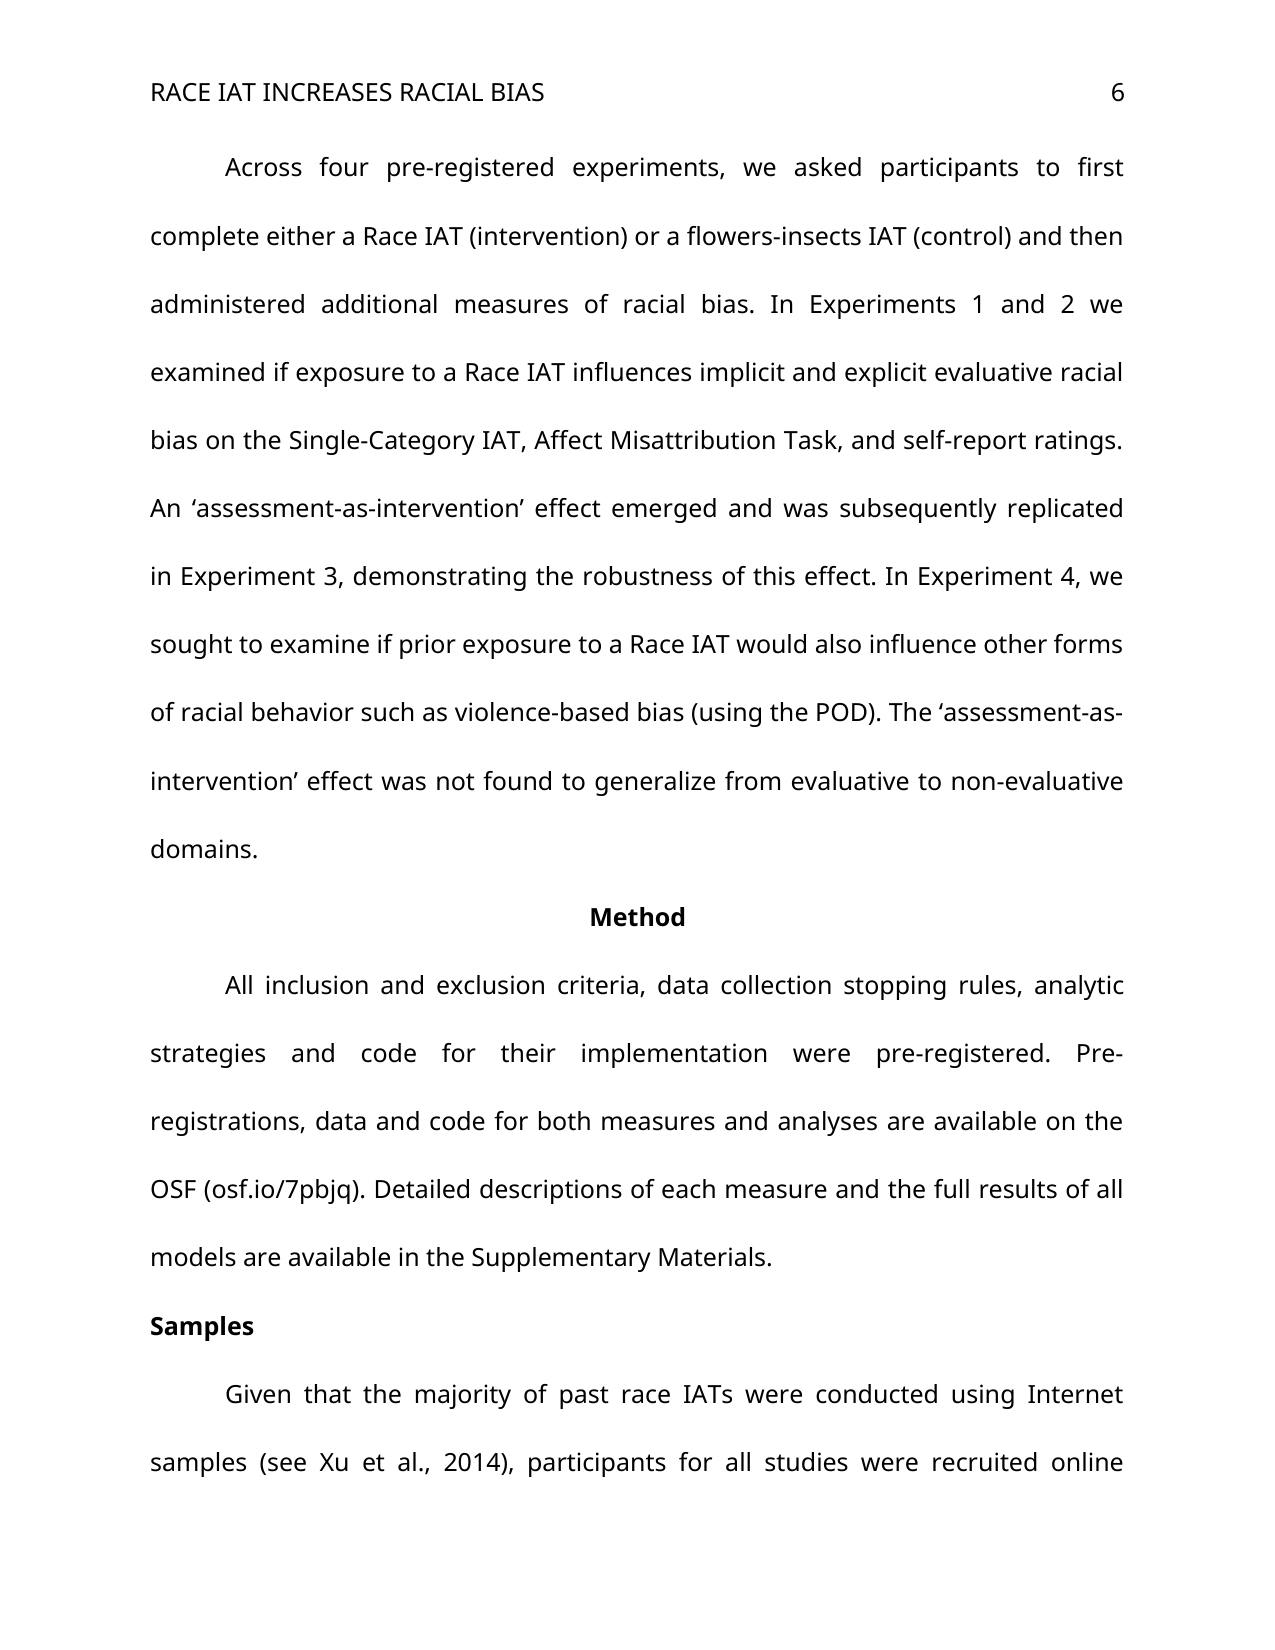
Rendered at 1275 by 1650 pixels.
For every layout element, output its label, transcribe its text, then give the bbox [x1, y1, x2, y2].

text All inclusion and exclusion criteria, data collection stopping rules, analytic strategies and code for their implementation were pre-registered. Pre-registrations, data and code for both measures and analyses are available on the OSF (osf.io/7pbjq). Detailed descriptions of each measure and the full results of all models are available in the Supplementary Materials. [150, 967, 1125, 1274]
subtitle Samples [150, 1308, 1125, 1342]
subtitle Method [150, 899, 1125, 933]
